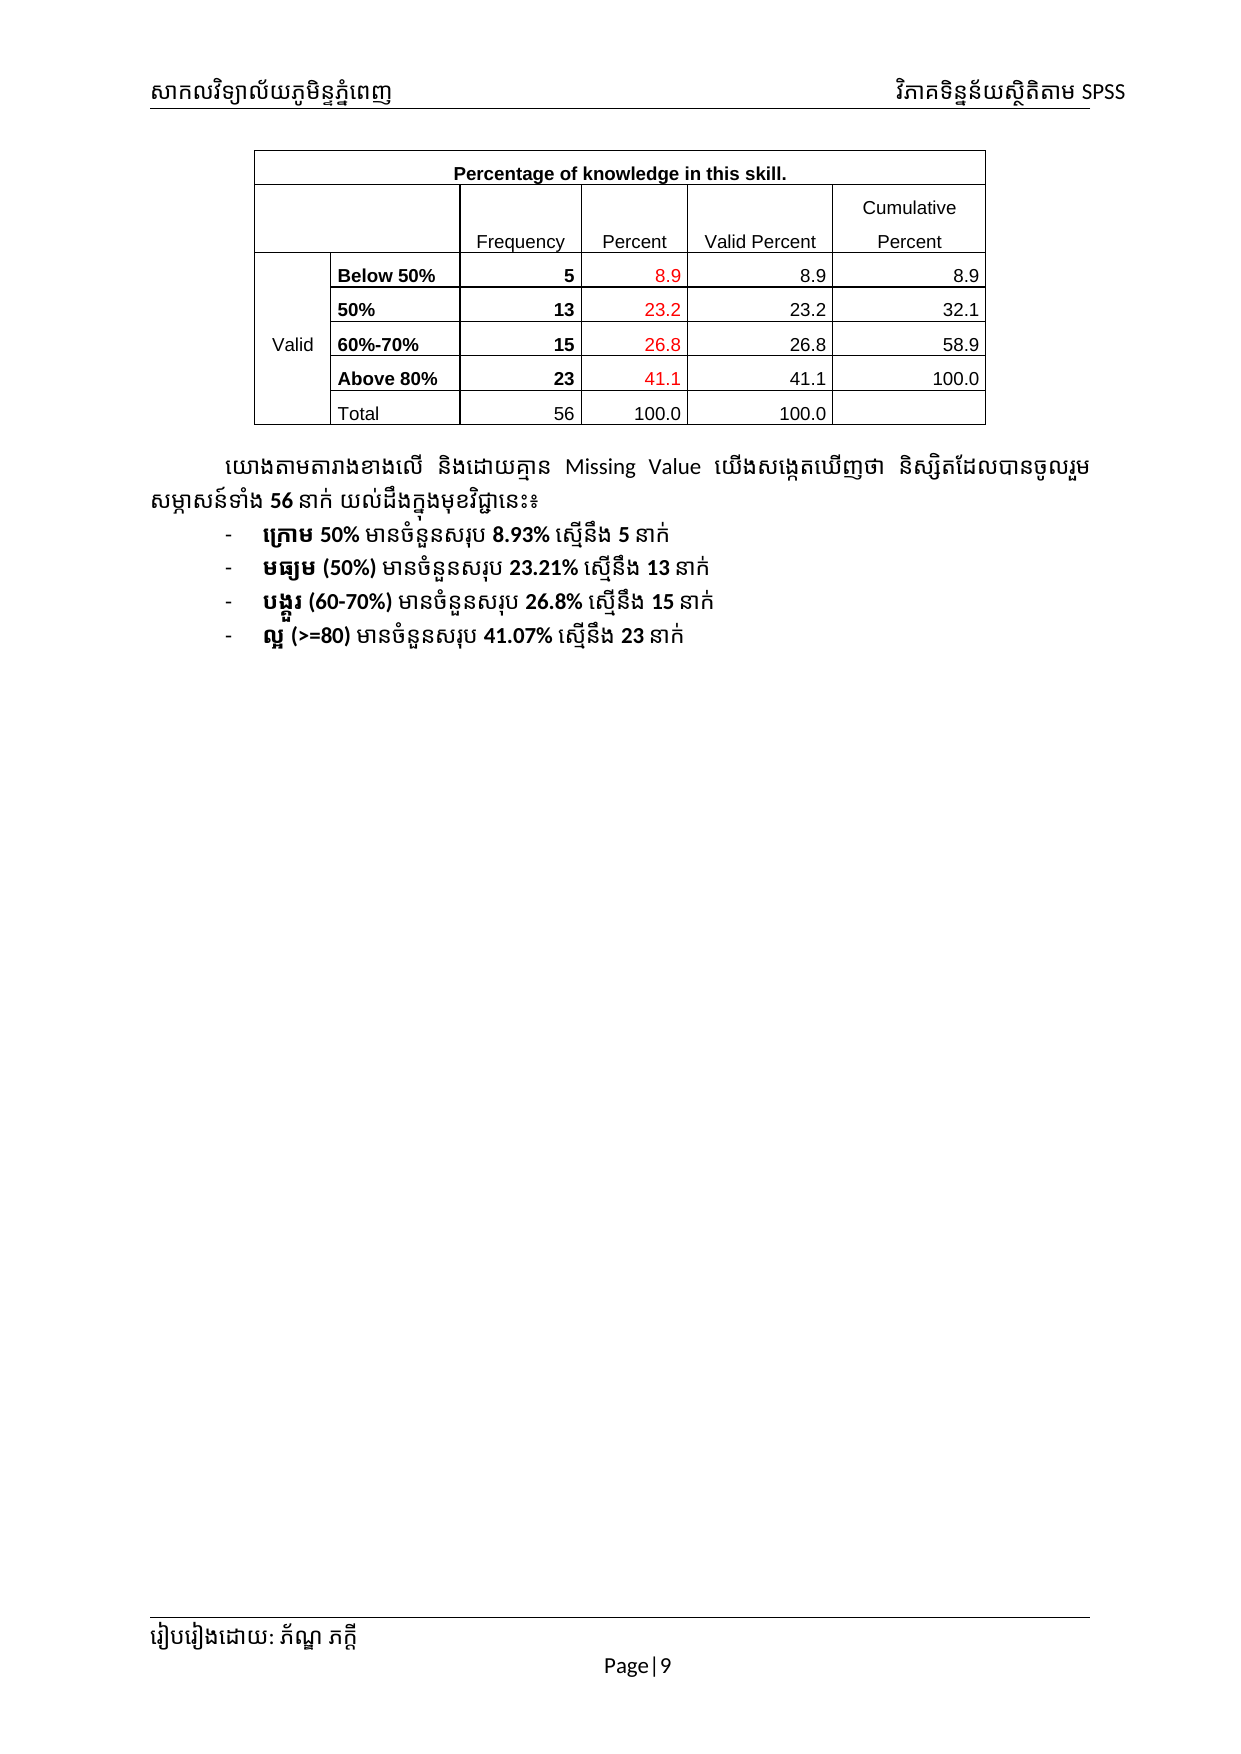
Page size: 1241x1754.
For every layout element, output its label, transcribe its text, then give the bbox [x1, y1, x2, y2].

table_cell 58.9 [833, 322, 985, 355]
table_cell Valid [255, 253, 330, 424]
table_cell 41.1 [582, 356, 687, 389]
table_cell 5 [461, 253, 581, 286]
table_cell 23.2 [582, 288, 687, 321]
table_cell Below 50% [331, 253, 459, 286]
table_header Percentage of knowledge in this skill. [255, 151, 985, 184]
table_cell Percent [582, 185, 687, 252]
table_cell Above 80% [331, 356, 459, 389]
table_cell 13 [461, 288, 581, 321]
table_cell [833, 391, 985, 424]
table_cell 41.1 [688, 356, 832, 389]
table_cell 26.8 [688, 322, 832, 355]
table_cell 23.2 [688, 288, 832, 321]
table_cell Cumulative Percent [833, 185, 985, 252]
table_cell 32.1 [833, 288, 985, 321]
list មធ្យម (50%) មានចំនួនសរុប 23.21% ស្មើនឹង 13នាក់ [225, 551, 1090, 582]
table_cell 100.0 [688, 391, 832, 424]
table_cell Valid Percent [688, 185, 832, 252]
table_cell 26.8 [582, 322, 687, 355]
table_cell 8.9 [833, 253, 985, 286]
table_cell 100.0 [582, 391, 687, 424]
table_cell Frequency [461, 185, 581, 252]
table_cell 8.9 [688, 253, 832, 286]
table_cell 8.9 [582, 253, 687, 286]
table_cell [255, 185, 459, 252]
text យោងតាមតារាងខាងលើ និងដោយគ្មាន Missing Value យើងសង្កេតឃើញថា និស្សិតដែលបានចូលរួមសម្ភាសន៍ទាំង 56នាក់ យល់ដឹងក្នុងមុខវិជ្ជានេះ៖ [150, 450, 1090, 515]
table_cell 23 [461, 356, 581, 389]
table_cell 60%-70% [331, 322, 459, 355]
table_cell 56 [461, 391, 581, 424]
list ល្អ (>=80) មានចំនួនសរុប 41.07% ស្មើនឹង 23នាក់ [225, 619, 1090, 650]
table_cell 15 [461, 322, 581, 355]
list ក្រោម 50% មានចំនួនសរុប 8.93% ស្មើនឹង 5នាក់ [225, 517, 1090, 549]
table_cell 50% [331, 288, 459, 321]
list បង្គួរ (60-70%) មានចំនួនសរុប 26.8% ស្មើនឹង 15នាក់ [225, 585, 1090, 616]
table_cell 100.0 [833, 356, 985, 389]
table_cell Total [331, 391, 459, 424]
